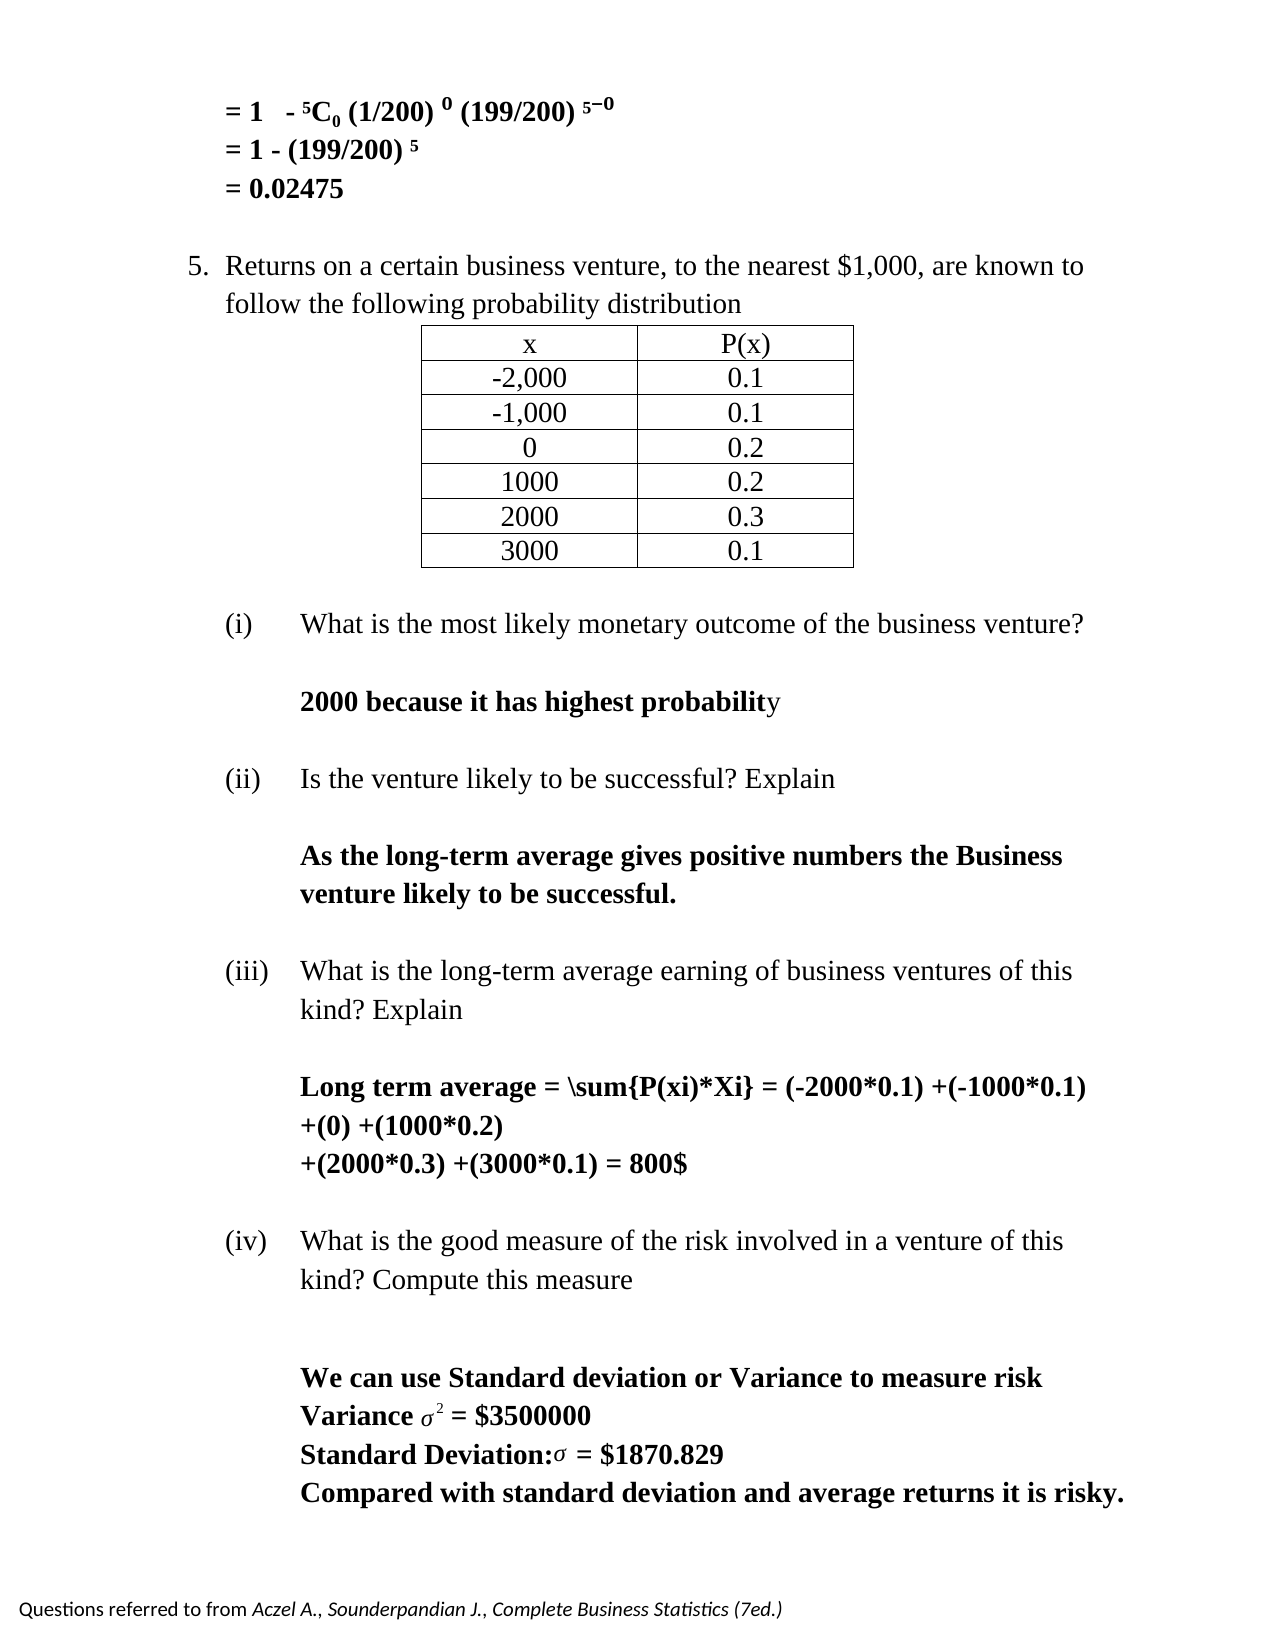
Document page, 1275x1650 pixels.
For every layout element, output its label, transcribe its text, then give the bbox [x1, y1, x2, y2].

text Long term average = \sum{P(xi)*Xi} = (-2000*0.1) +(-1000*0.1) +(0) +(1000*0.2) [300, 1069, 1125, 1141]
list What is the good measure of the risk involved in a venture of this kind? Compute this measure [225, 1223, 1125, 1295]
table_cell 0.2 [638, 430, 853, 463]
table_cell 0.2 [638, 464, 853, 498]
table_header x [422, 326, 637, 359]
table_cell 0.1 [638, 395, 853, 429]
list What is the most likely monetary outcome of the business venture? [225, 607, 1125, 640]
table_cell 3000 [422, 534, 637, 567]
text As the long-term average gives positive numbers the Business venture likely to be successful. [300, 838, 1125, 910]
text = 0.02475 [225, 171, 1125, 204]
list Returns on a certain business venture, to the nearest $1,000, are known to follow the following probability distribution [187, 248, 1125, 320]
table_cell -2,000 [422, 361, 637, 394]
text = 1 - (199/200) ⁵ [225, 132, 1125, 166]
table_cell 0.1 [638, 534, 853, 567]
text Standard Deviation: = $1870.829 [225, 1437, 1125, 1470]
list Is the venture likely to be successful? Explain [225, 761, 1125, 794]
text +(2000*0.3) +(3000*0.1) = 800$ [300, 1146, 1125, 1180]
table_header P(x) [638, 326, 853, 359]
text Compared with standard deviation and average returns it is risky. [225, 1475, 1125, 1509]
table_cell 2000 [422, 499, 637, 532]
table_cell 0.3 [638, 499, 853, 532]
text = 1 - ⁵C₀ (1/200) ⁰ (199/200) ⁵⁻⁰ [225, 94, 1125, 127]
table_cell 0.1 [638, 361, 853, 394]
text 2000 because it has highest probability [300, 684, 1125, 717]
text Variance = $3500000 [150, 1398, 1125, 1432]
table_cell 0 [422, 430, 637, 463]
text We can use Standard deviation or Variance to measure risk [225, 1360, 1125, 1393]
table_cell 1000 [422, 464, 637, 498]
table_cell -1,000 [422, 395, 637, 429]
list What is the long-term average earning of business ventures of this kind? Explain [225, 953, 1125, 1026]
